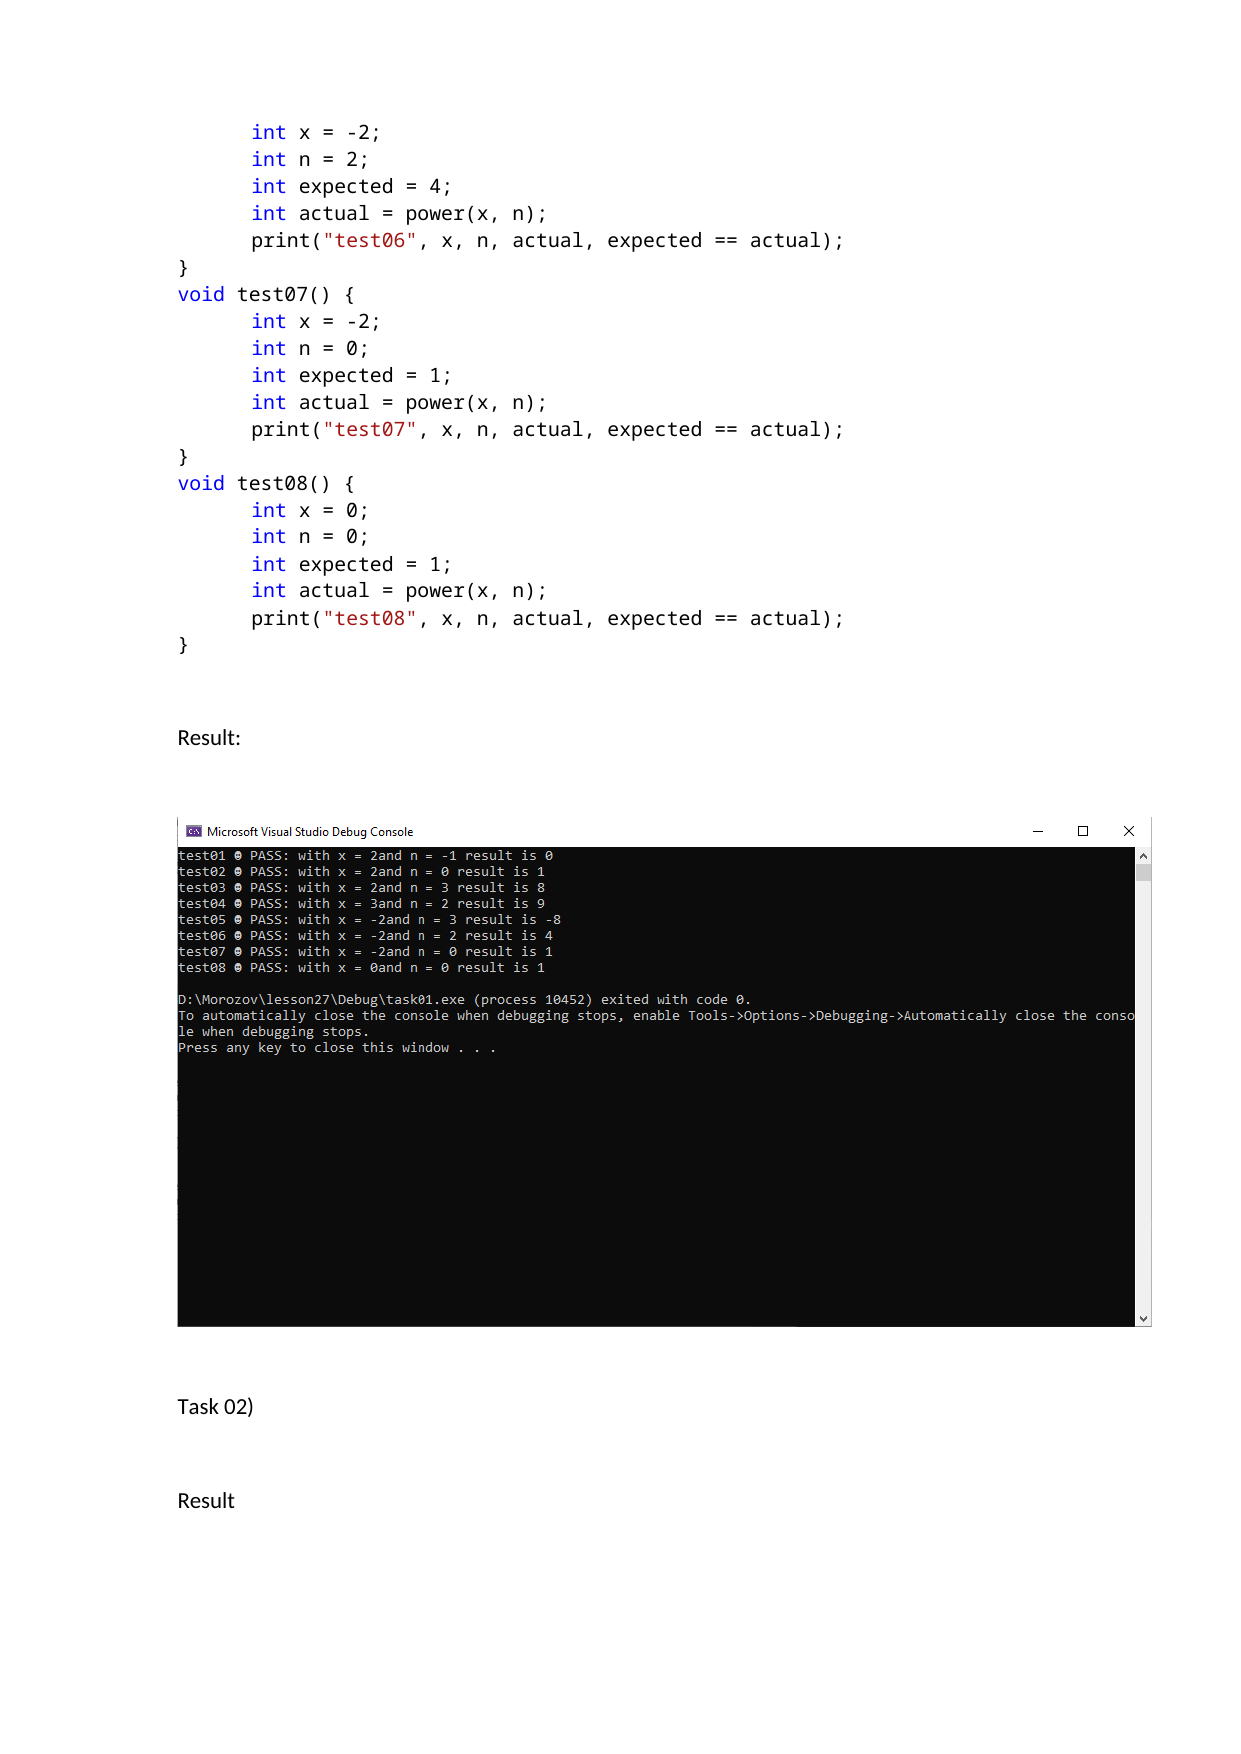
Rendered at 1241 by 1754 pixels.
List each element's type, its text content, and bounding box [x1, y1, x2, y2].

text Task 02) [177, 1392, 1152, 1421]
text print("test08", x, n, actual, expected == actual); [177, 604, 1152, 631]
picture [177, 817, 1152, 1327]
text int x = 0; [177, 496, 1152, 523]
text int actual = power(x, n); [177, 388, 1152, 415]
text int expected = 1; [177, 361, 1152, 388]
text print("test06", x, n, actual, expected == actual); [177, 226, 1152, 253]
text Result [177, 1486, 1152, 1514]
text int n = 0; [177, 523, 1152, 550]
text void test07() { [177, 280, 1152, 307]
text int expected = 4; [177, 172, 1152, 199]
text } [177, 442, 1152, 469]
text int expected = 1; [177, 550, 1152, 577]
text int x = -2; [177, 307, 1152, 334]
text int actual = power(x, n); [177, 577, 1152, 604]
text int x = -2; [177, 118, 1152, 145]
text print("test07", x, n, actual, expected == actual); [177, 415, 1152, 442]
text int n = 0; [177, 334, 1152, 361]
text int actual = power(x, n); [177, 199, 1152, 226]
text } [177, 631, 1152, 658]
text Result: [177, 723, 1152, 751]
text int n = 2; [177, 145, 1152, 172]
text void test08() { [177, 469, 1152, 496]
text } [177, 253, 1152, 280]
